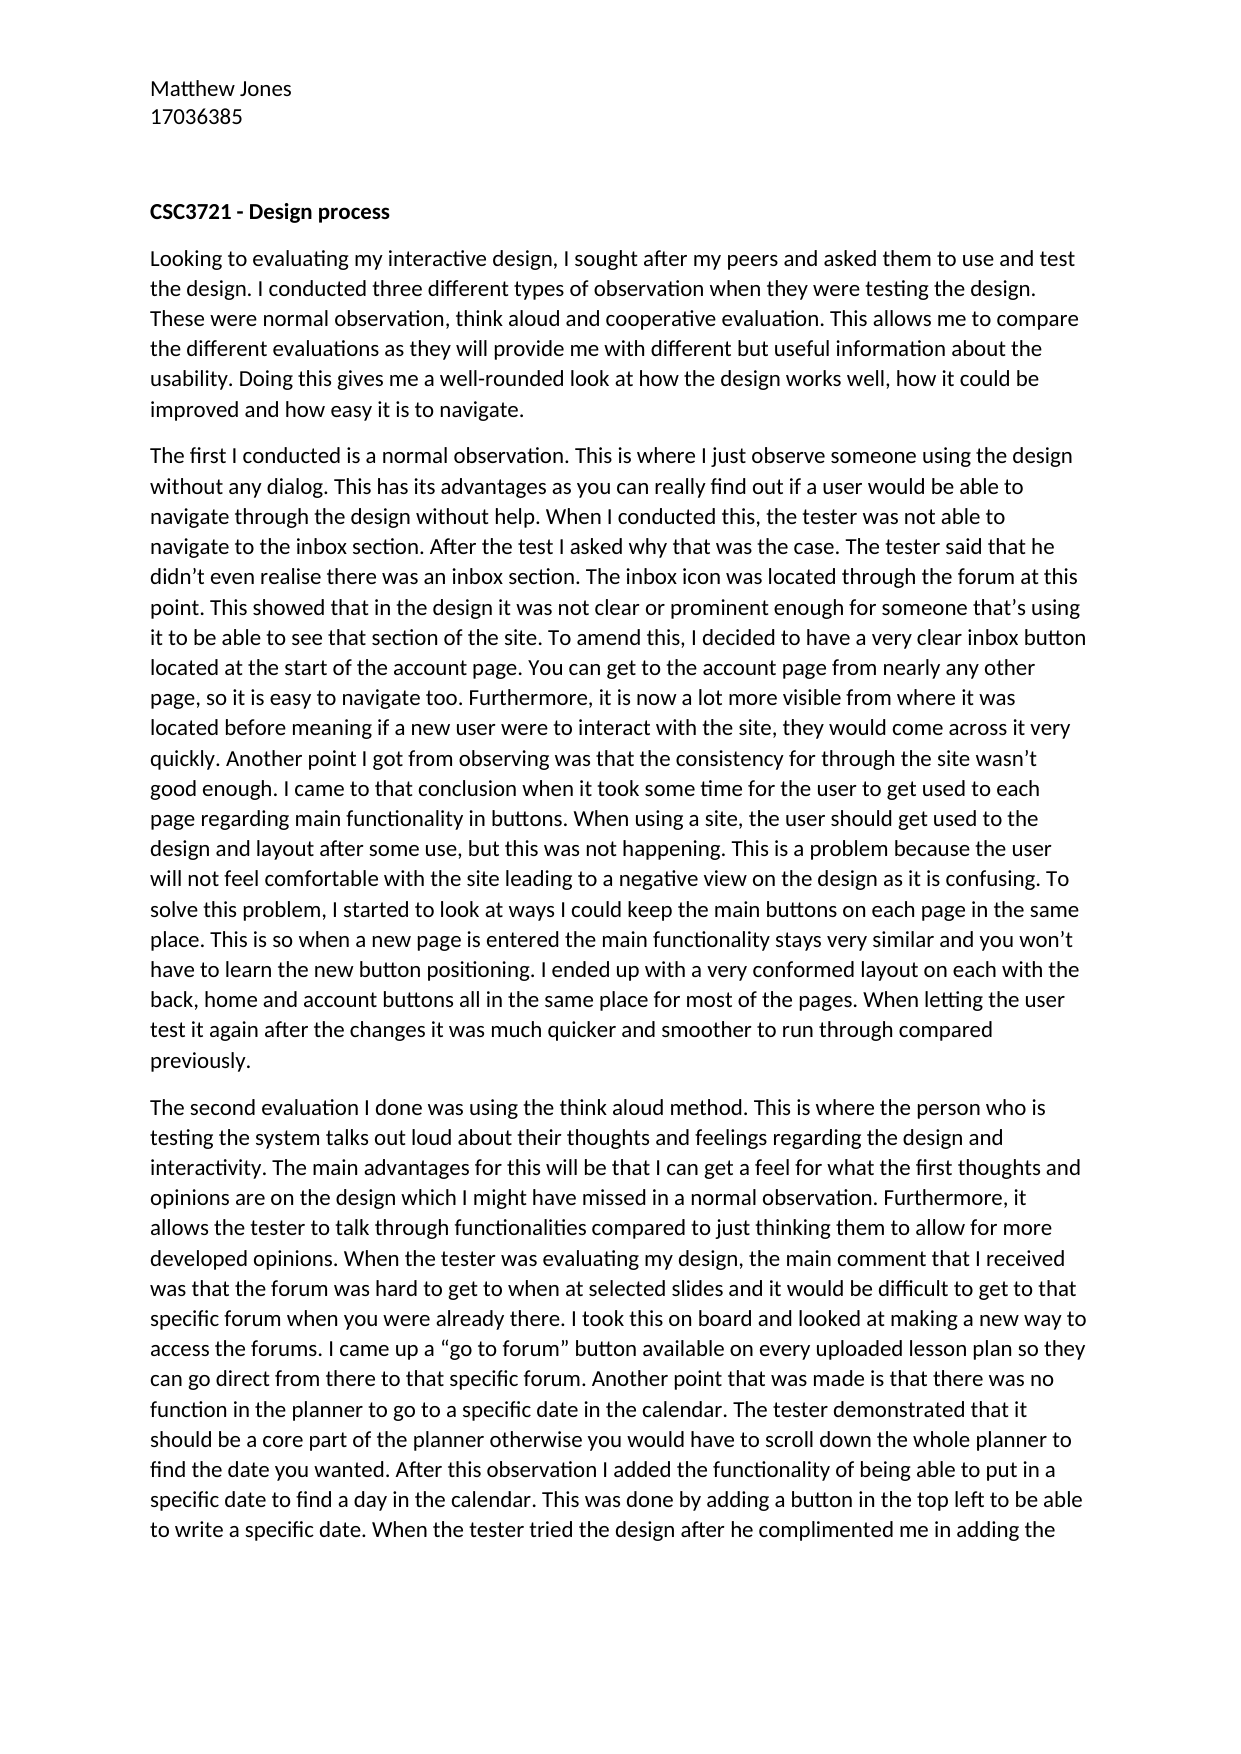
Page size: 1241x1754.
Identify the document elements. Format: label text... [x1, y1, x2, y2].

text The first I conducted is a normal observation. This is where I just observe someone using the design without any dialog. This has its advantages as you can really find out if a user would be able to navigate through the design without help. When I conducted this, the tester was not able to navigate to the inbox section. After the test I asked why that was the case. The tester said that he didn’t even realise there was an inbox section. The inbox icon was located through the forum at this point. This showed that in the design it was not clear or prominent enough for someone that’s using it to be able to see that section of the site. To amend this, I decided to have a very clear inbox button located at the start of the account page. You can get to the account page from nearly any other page, so it is easy to navigate too. Furthermore, it is now a lot more visible from where it was located before meaning if a new user were to interact with the site, they would come across it very quickly. Another point I got from observing was that the consistency for through the site wasn’t good enough. I came to that conclusion when it took some time for the user to get used to each page regarding main functionality in buttons. When using a site, the user should get used to the design and layout after some use, but this was not happening. This is a problem because the user will not feel comfortable with the site leading to a negative view on the design as it is confusing. To solve this problem, I started to look at ways I could keep the main buttons on each page in the same place. This is so when a new page is entered the main functionality stays very similar and you won’t have to learn the new button positioning. I ended up with a very conformed layout on each with the back, home and account buttons all in the same place for most of the pages. When letting the user test it again after the changes it was much quicker and smoother to run through compared previously. [150, 442, 1090, 1074]
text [150, 1093, 1090, 1544]
text CSC3721 - Design process [150, 197, 1090, 225]
text Looking to evaluating my interactive design, I sought after my peers and asked them to use and test the design. I conducted three different types of observation when they were testing the design. These were normal observation, think aloud and cooperative evaluation. This allows me to compare the different evaluations as they will provide me with different but useful information about the usability. Doing this gives me a well-rounded look at how the design works well, how it could be improved and how easy it is to navigate. [150, 244, 1090, 423]
